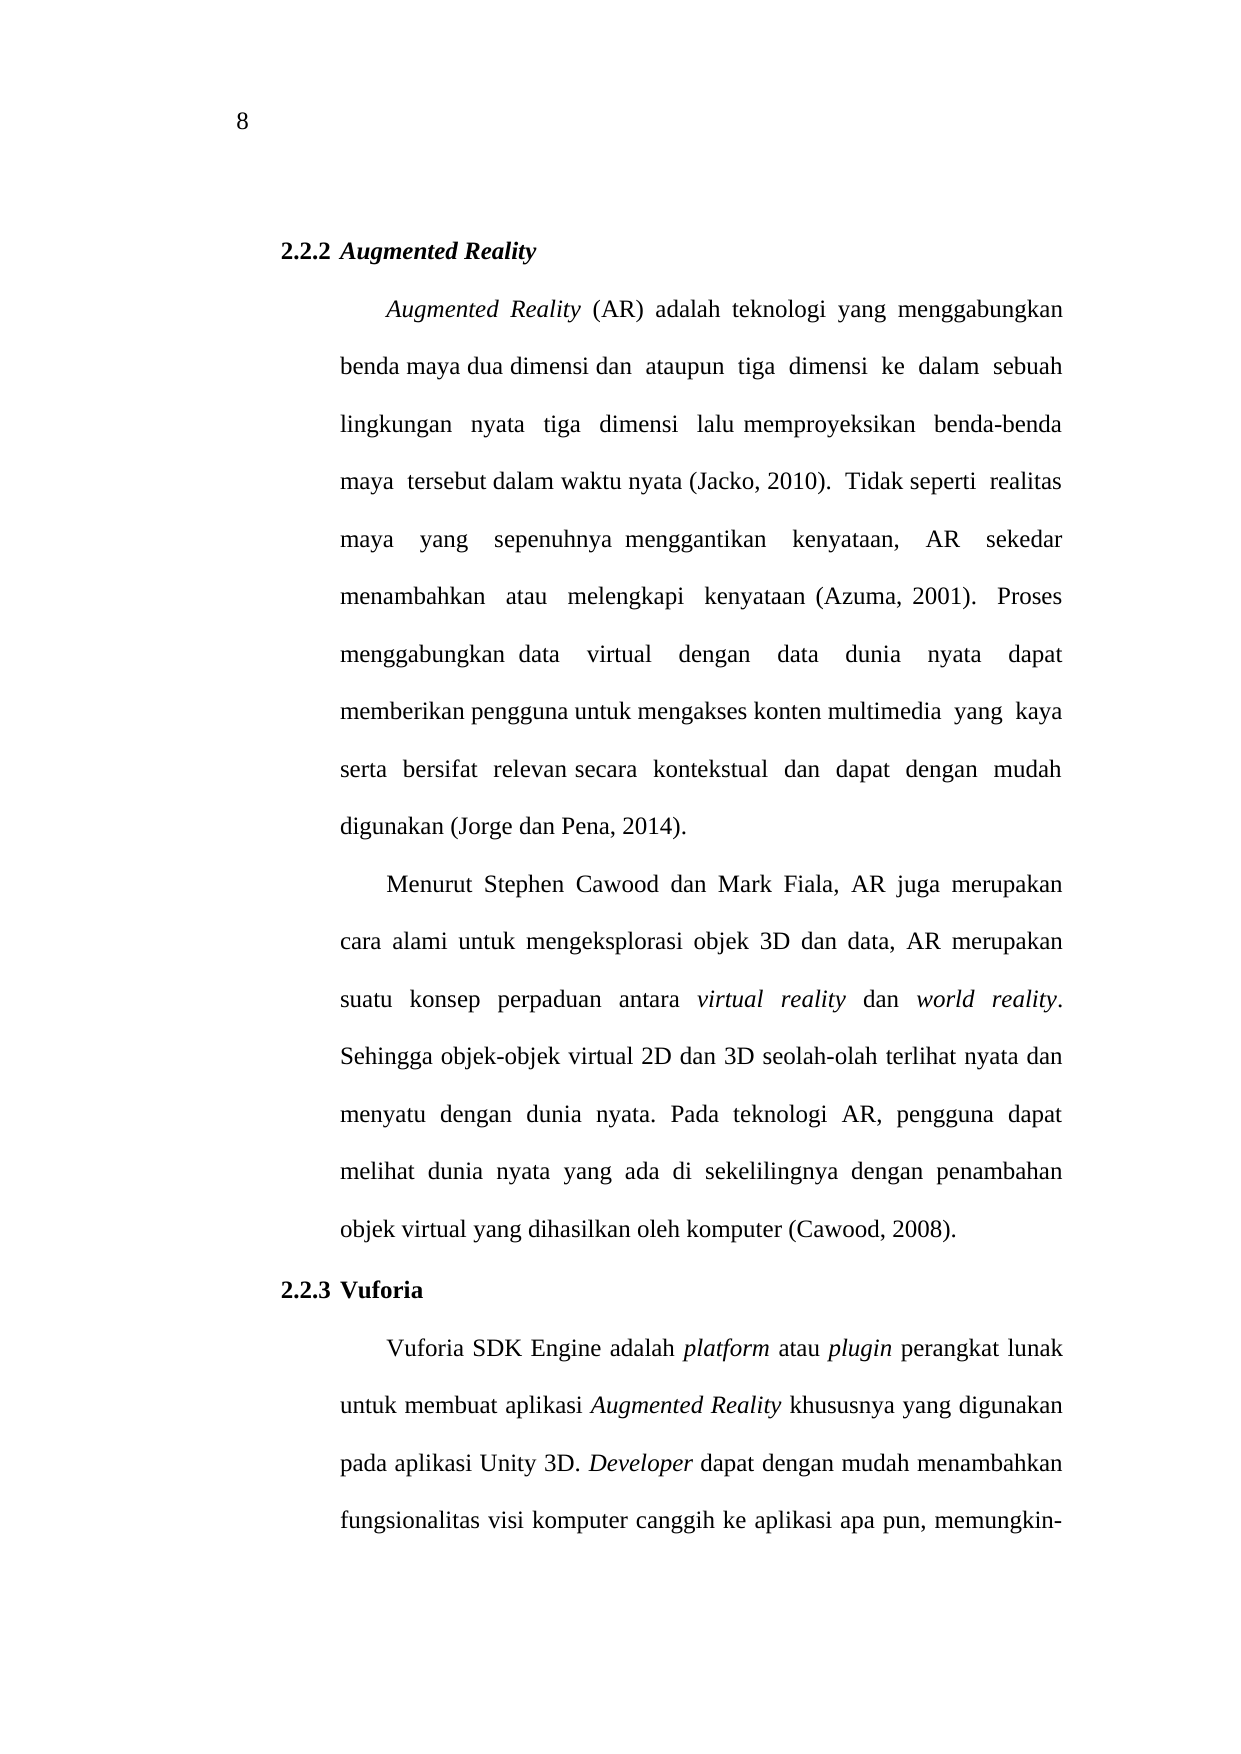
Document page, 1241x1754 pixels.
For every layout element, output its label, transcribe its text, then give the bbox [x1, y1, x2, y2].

text Menurut Stephen Cawood dan Mark Fiala, AR juga merupakan cara alami untuk mengeksplorasi objek 3D dan data, AR merupakan suatu konsep perpaduan antara virtual reality dan world reality. Sehingga objek-objek virtual 2D dan 3D seolah-olah terlihat nyata dan menyatu dengan dunia nyata. Pada teknologi AR, pengguna dapat melihat dunia nyata yang ada di sekelilingnya dengan penambahan objek virtual yang dihasilkan oleh komputer (Cawood, 2008). [340, 869, 1063, 1242]
text Augmented Reality (AR) adalah teknologi yang menggabungkan benda maya dua dimensi dan ataupun tiga dimensi ke dalam sebuah lingkungan nyata tiga dimensi lalu memproyeksikan benda-benda maya tersebut dalam waktu nyata (Jacko, 2010). Tidak seperti realitas maya yang sepenuhnya menggantikan kenyataan, AR sekedar menambahkan atau melengkapi kenyataan (Azuma, 2001). Proses menggabungkan data virtual dengan data dunia nyata dapat memberikan pengguna untuk mengakses konten multimedia yang kaya serta bersifat relevan secara kontekstual dan dapat dengan mudah digunakan (Jorge dan Pena, 2014). [340, 294, 1063, 840]
subtitle Vuforia [281, 1275, 1063, 1304]
subtitle Augmented Reality [281, 236, 1063, 265]
